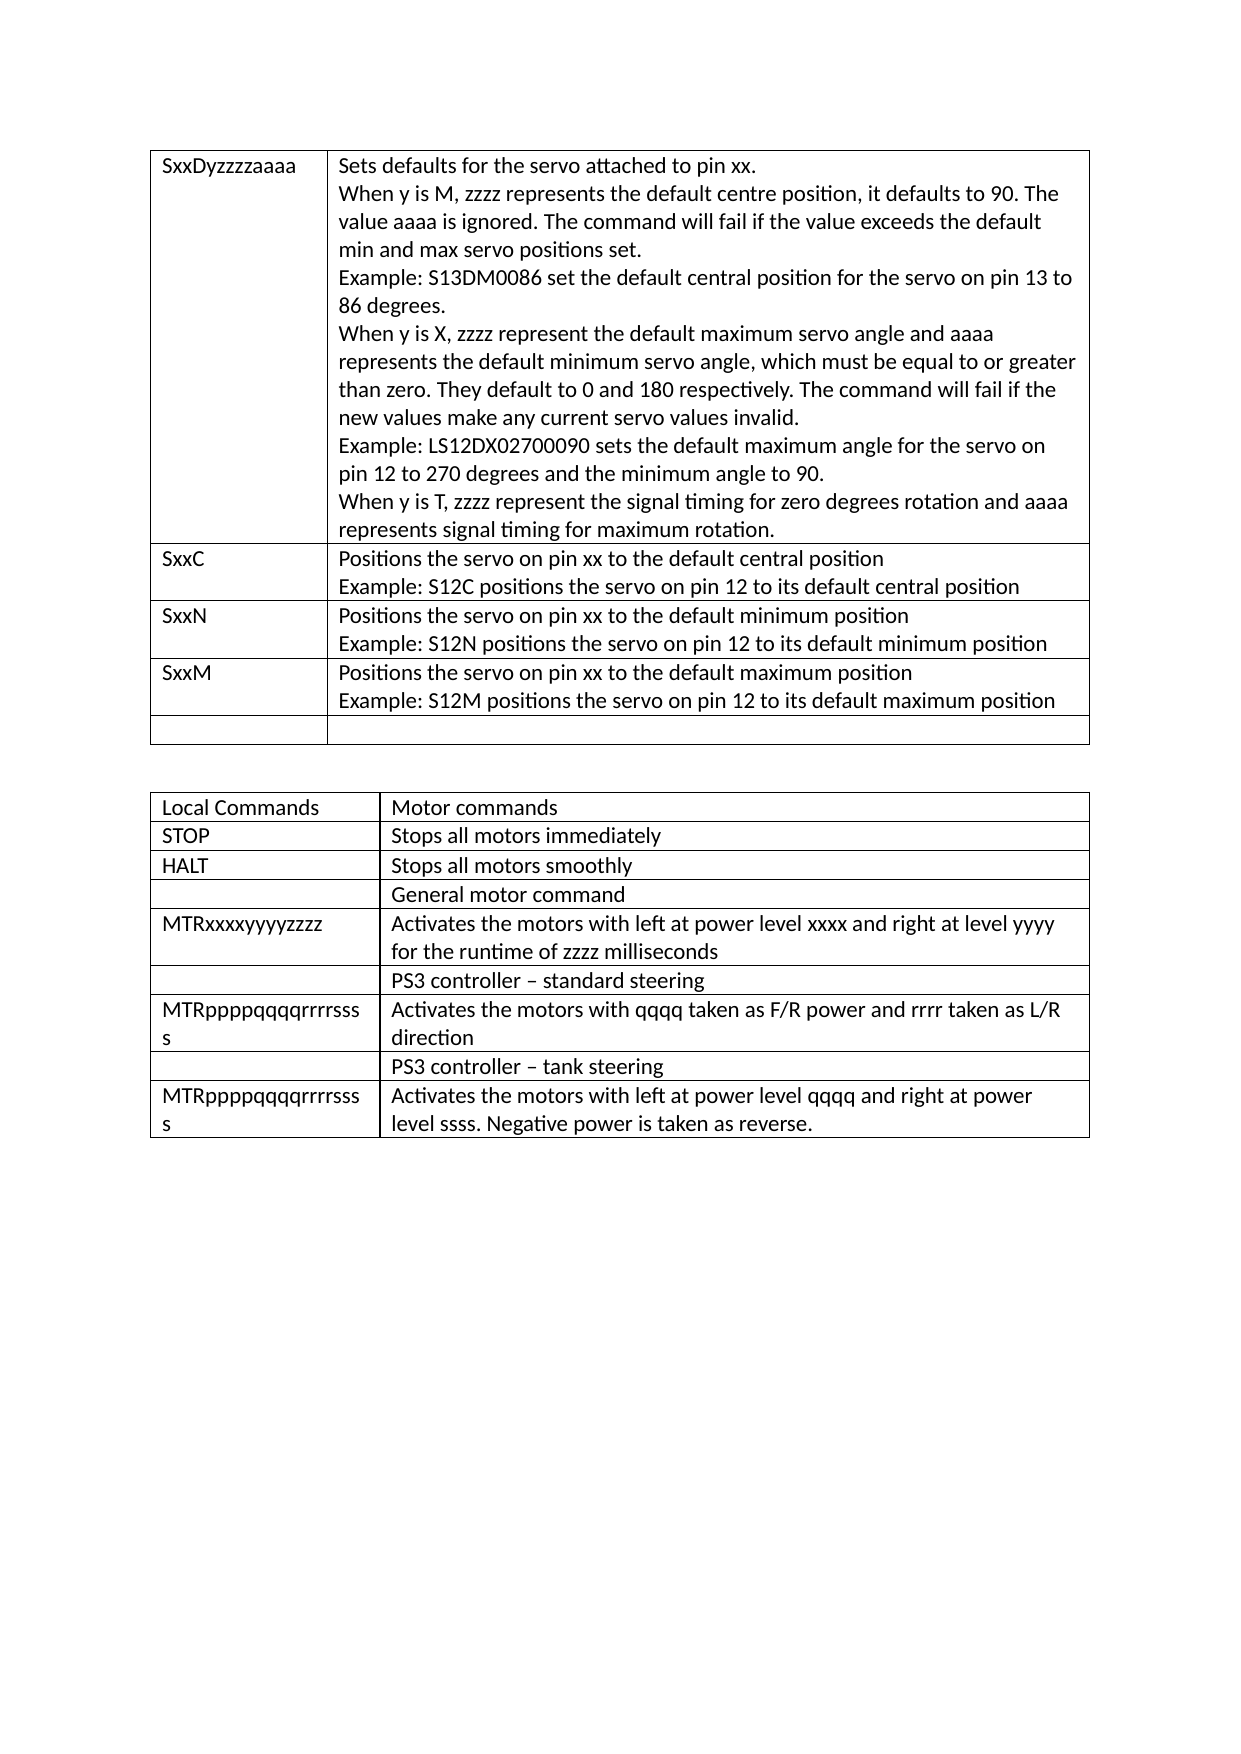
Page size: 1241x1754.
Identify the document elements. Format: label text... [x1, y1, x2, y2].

table_cell SxxC [151, 544, 327, 600]
table_cell General motor command [381, 880, 1089, 908]
table_cell [151, 716, 327, 744]
table_cell PS3 controller – tank steering [381, 1052, 1089, 1080]
table_header Local Commands [151, 793, 379, 821]
table_cell Activates the motors with left at power level qqqq and right at power level ssss. Negative power is taken as reverse. [381, 1081, 1089, 1137]
table_cell Stops all motors immediately [381, 822, 1089, 850]
table_cell [328, 716, 1089, 744]
table_cell Positions the servo on pin xx to the default maximum position Example: S12M positions the servo on pin 12 to its default maximum position [328, 659, 1089, 714]
table_cell PS3 controller – standard steering [381, 966, 1089, 994]
table_cell MTRppppqqqqrrrrssss [151, 995, 379, 1051]
table_cell [151, 1052, 379, 1080]
table_cell MTRxxxxyyyyzzzz [151, 909, 379, 965]
table_cell Stops all motors smoothly [381, 851, 1089, 879]
table_cell Activates the motors with left at power level xxxx and right at level yyyy for the runtime of zzzz milliseconds [381, 909, 1089, 965]
table_cell SxxN [151, 601, 327, 657]
table_cell STOP [151, 822, 379, 850]
table_cell Sets defaults for the servo attached to pin xx. When y is M, zzzz represents the default centre position, it defaults to 90. The value aaaa is ignored. The command will fail if the value exceeds the default min and max servo positions set. Example: S13DM0086 set the default central position for the servo on pin 13 to 86 degrees. When y is X, zzzz represent the default maximum servo angle and aaaa represents the default minimum servo angle, which must be equal to or greater than zero. They default to 0 and 180 respectively. The command will fail if the new values make any current servo values invalid. Example: LS12DX02700090 sets the default maximum angle for the servo on pin 12 to 270 degrees and the minimum angle to 90. When y is T, zzzz represent the signal timing for zero degrees rotation and aaaa represents signal timing for maximum rotation. [328, 151, 1089, 543]
table_cell SxxDyzzzzaaaa [151, 151, 327, 543]
table_cell [151, 880, 379, 908]
table_cell HALT [151, 851, 379, 879]
table_cell Positions the servo on pin xx to the default central position Example: S12C positions the servo on pin 12 to its default central position [328, 544, 1089, 600]
table_cell [151, 966, 379, 994]
table_header Motor commands [381, 793, 1089, 821]
table_cell Activates the motors with qqqq taken as F/R power and rrrr taken as L/R direction [381, 995, 1089, 1051]
table_cell Positions the servo on pin xx to the default minimum position Example: S12N positions the servo on pin 12 to its default minimum position [328, 601, 1089, 657]
table_cell MTRppppqqqqrrrrssss [151, 1081, 379, 1137]
table_cell SxxM [151, 659, 327, 714]
